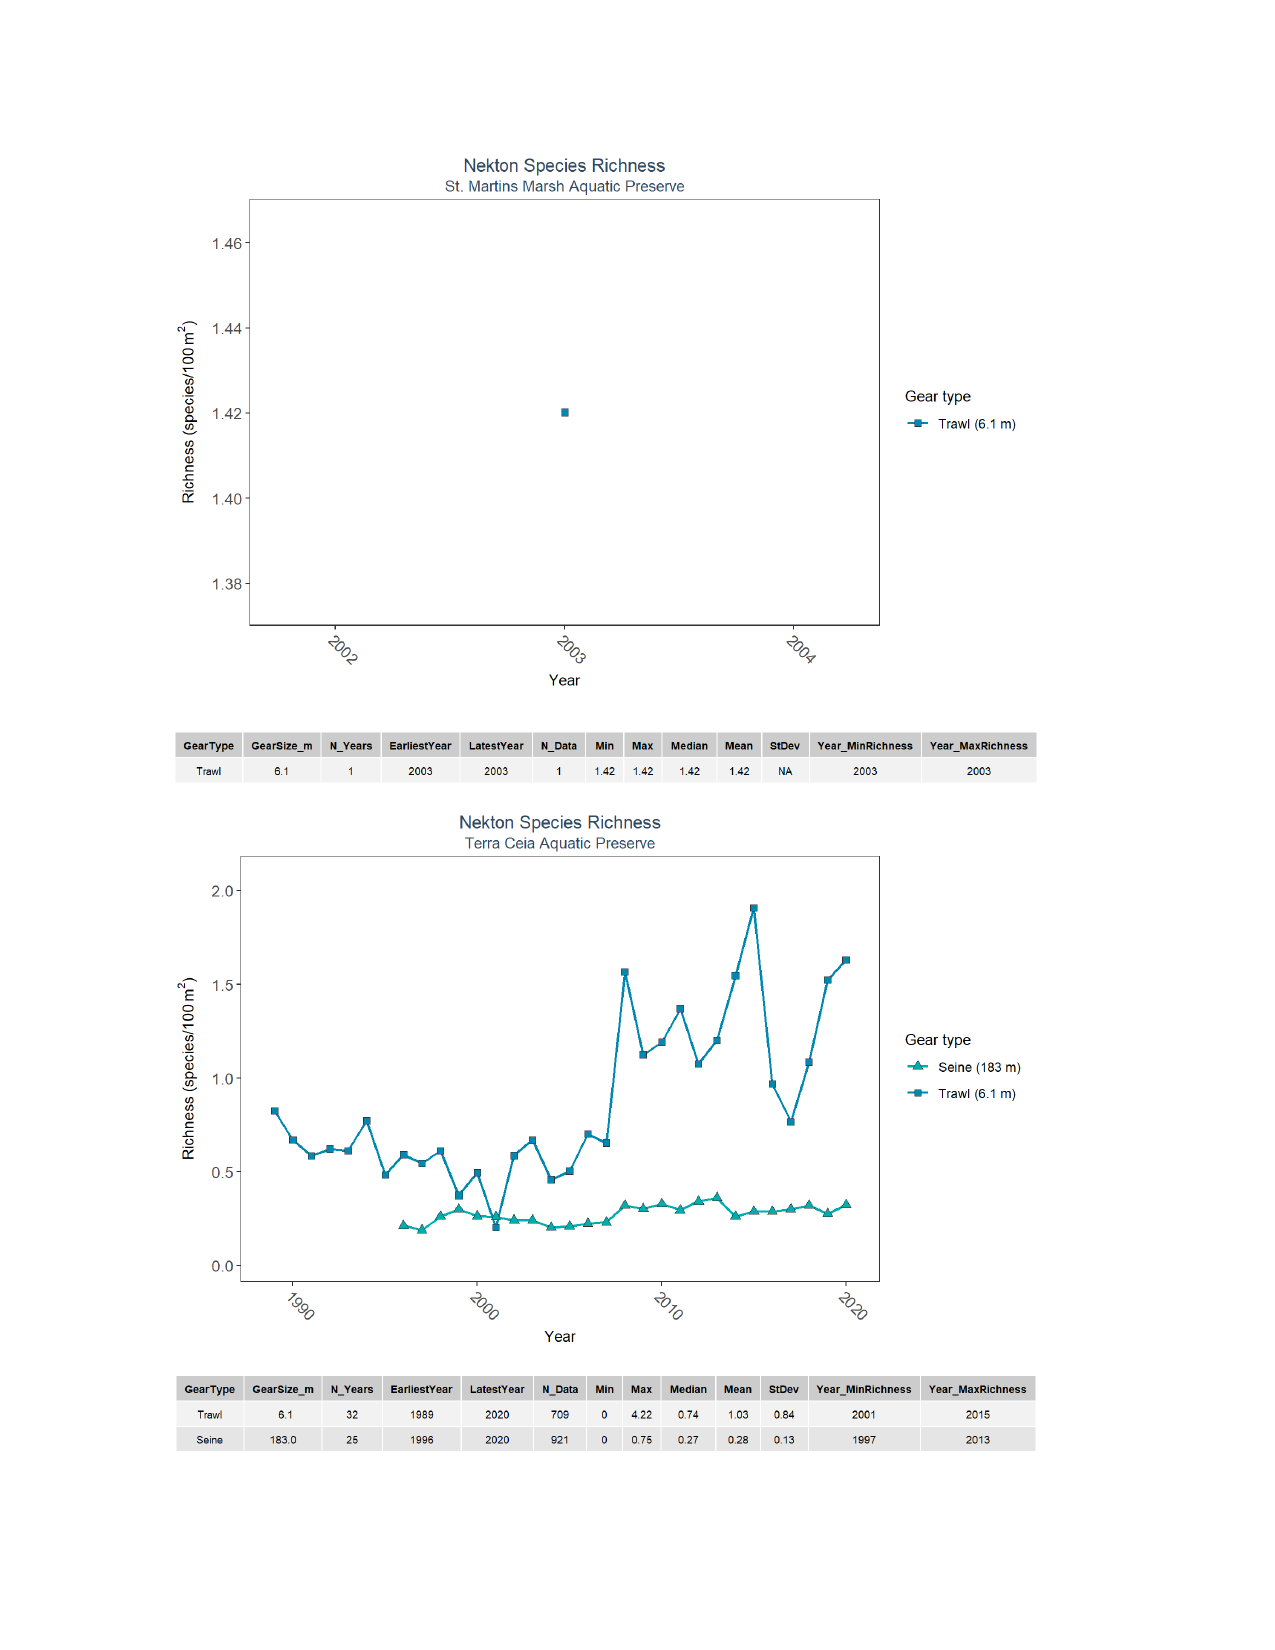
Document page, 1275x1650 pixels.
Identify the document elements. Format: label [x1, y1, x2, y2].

picture [168, 150, 1044, 1463]
